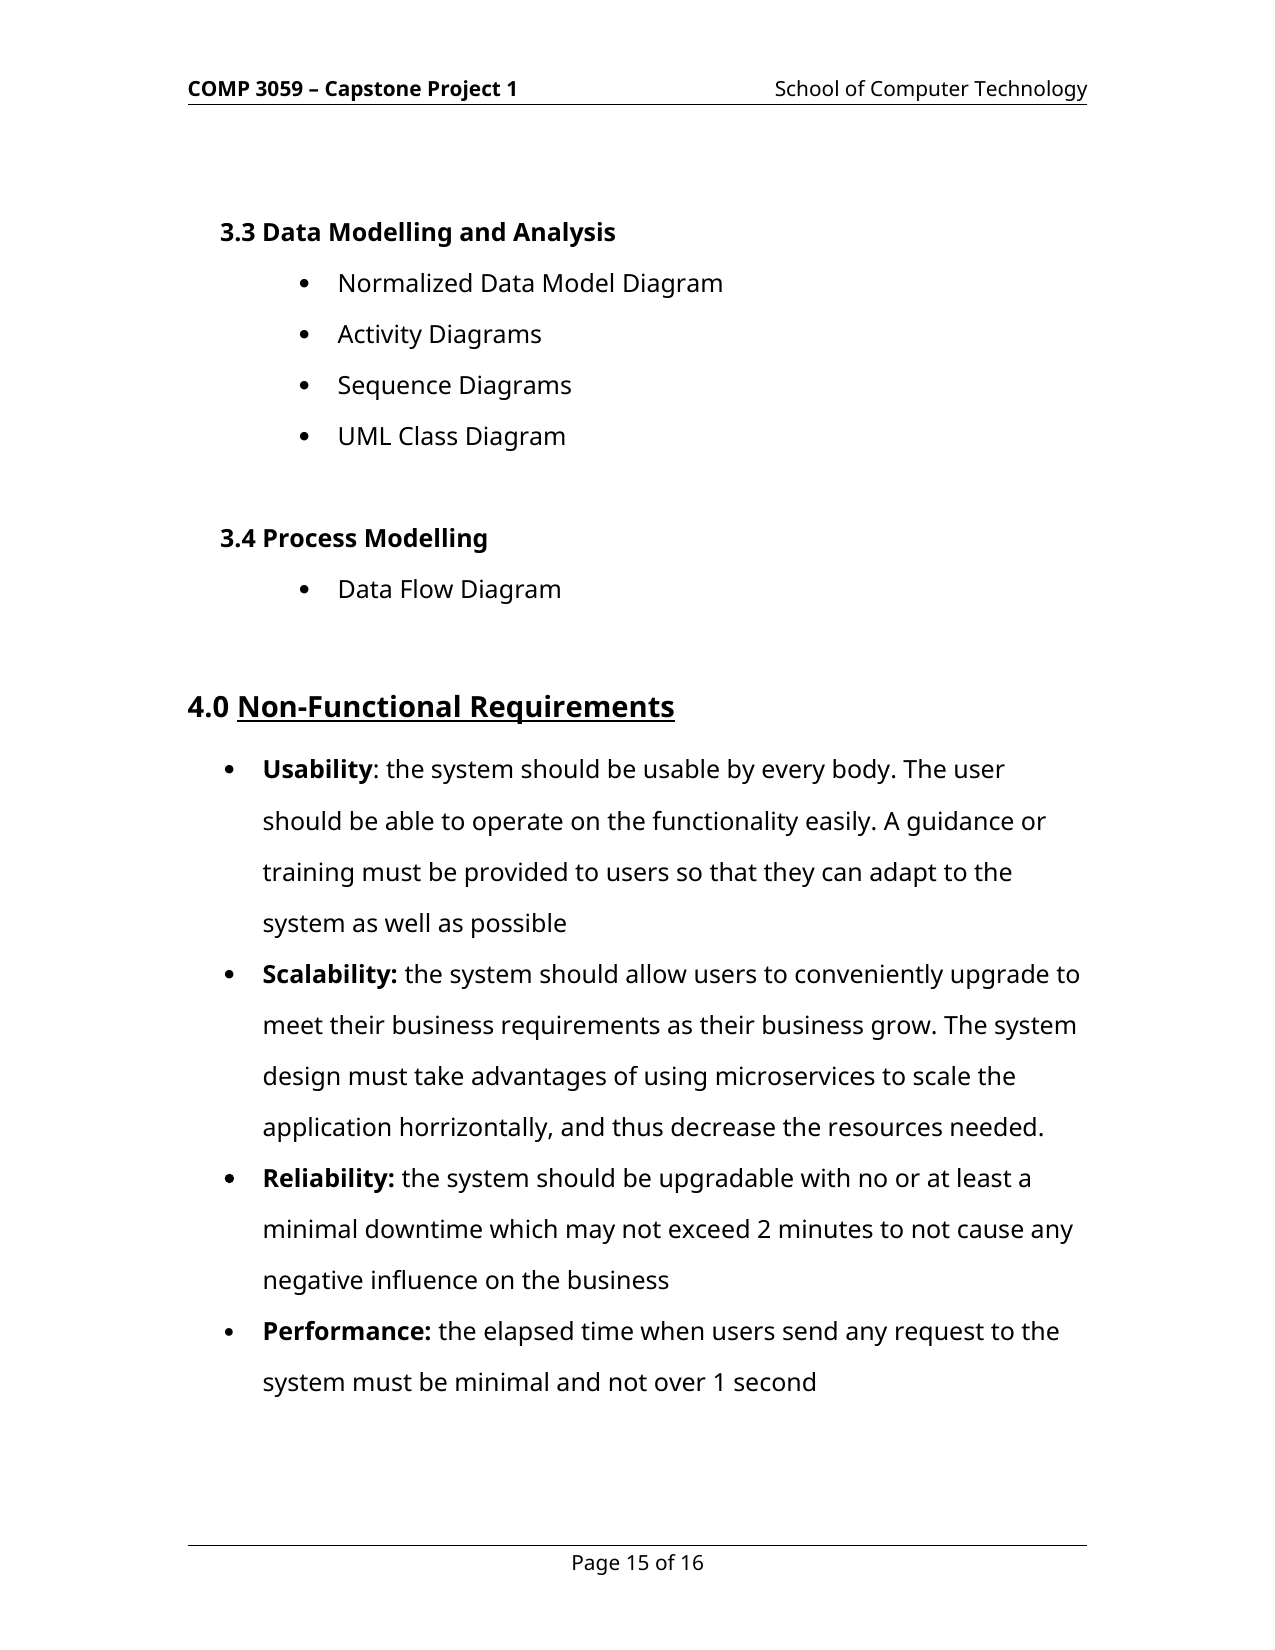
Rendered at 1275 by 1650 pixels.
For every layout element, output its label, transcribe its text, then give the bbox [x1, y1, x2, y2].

list Usability: the system should be usable by every body. The user should be able to operate on the functionality easily. A guidance or training must be provided to users so that they can adapt to the system as well as possible [225, 752, 1087, 939]
list Reliability: the system should be upgradable with no or at least a minimal downtime which may not exceed 2 minutes to not cause any negative influence on the business [225, 1161, 1087, 1297]
subtitle 4.0 Non-Functional Requirements [187, 686, 1087, 726]
list Sequence Diagrams [300, 368, 1087, 402]
list Scalability: the system should allow users to conveniently upgrade to meet their business requirements as their business grow. The system design must take advantages of using microservices to scale the application horrizontally, and thus decrease the resources needed. [225, 956, 1087, 1143]
text 3.4 Process Modelling [187, 521, 1087, 555]
list Performance: the elapsed time when users send any request to the system must be minimal and not over 1 second [225, 1314, 1087, 1399]
list Data Flow Diagram [300, 572, 1087, 606]
list Activity Diagrams [300, 317, 1087, 351]
list Normalized Data Model Diagram [300, 266, 1087, 300]
list UML Class Diagram [300, 419, 1087, 453]
text 3.3 Data Modelling and Analysis [187, 214, 1087, 249]
